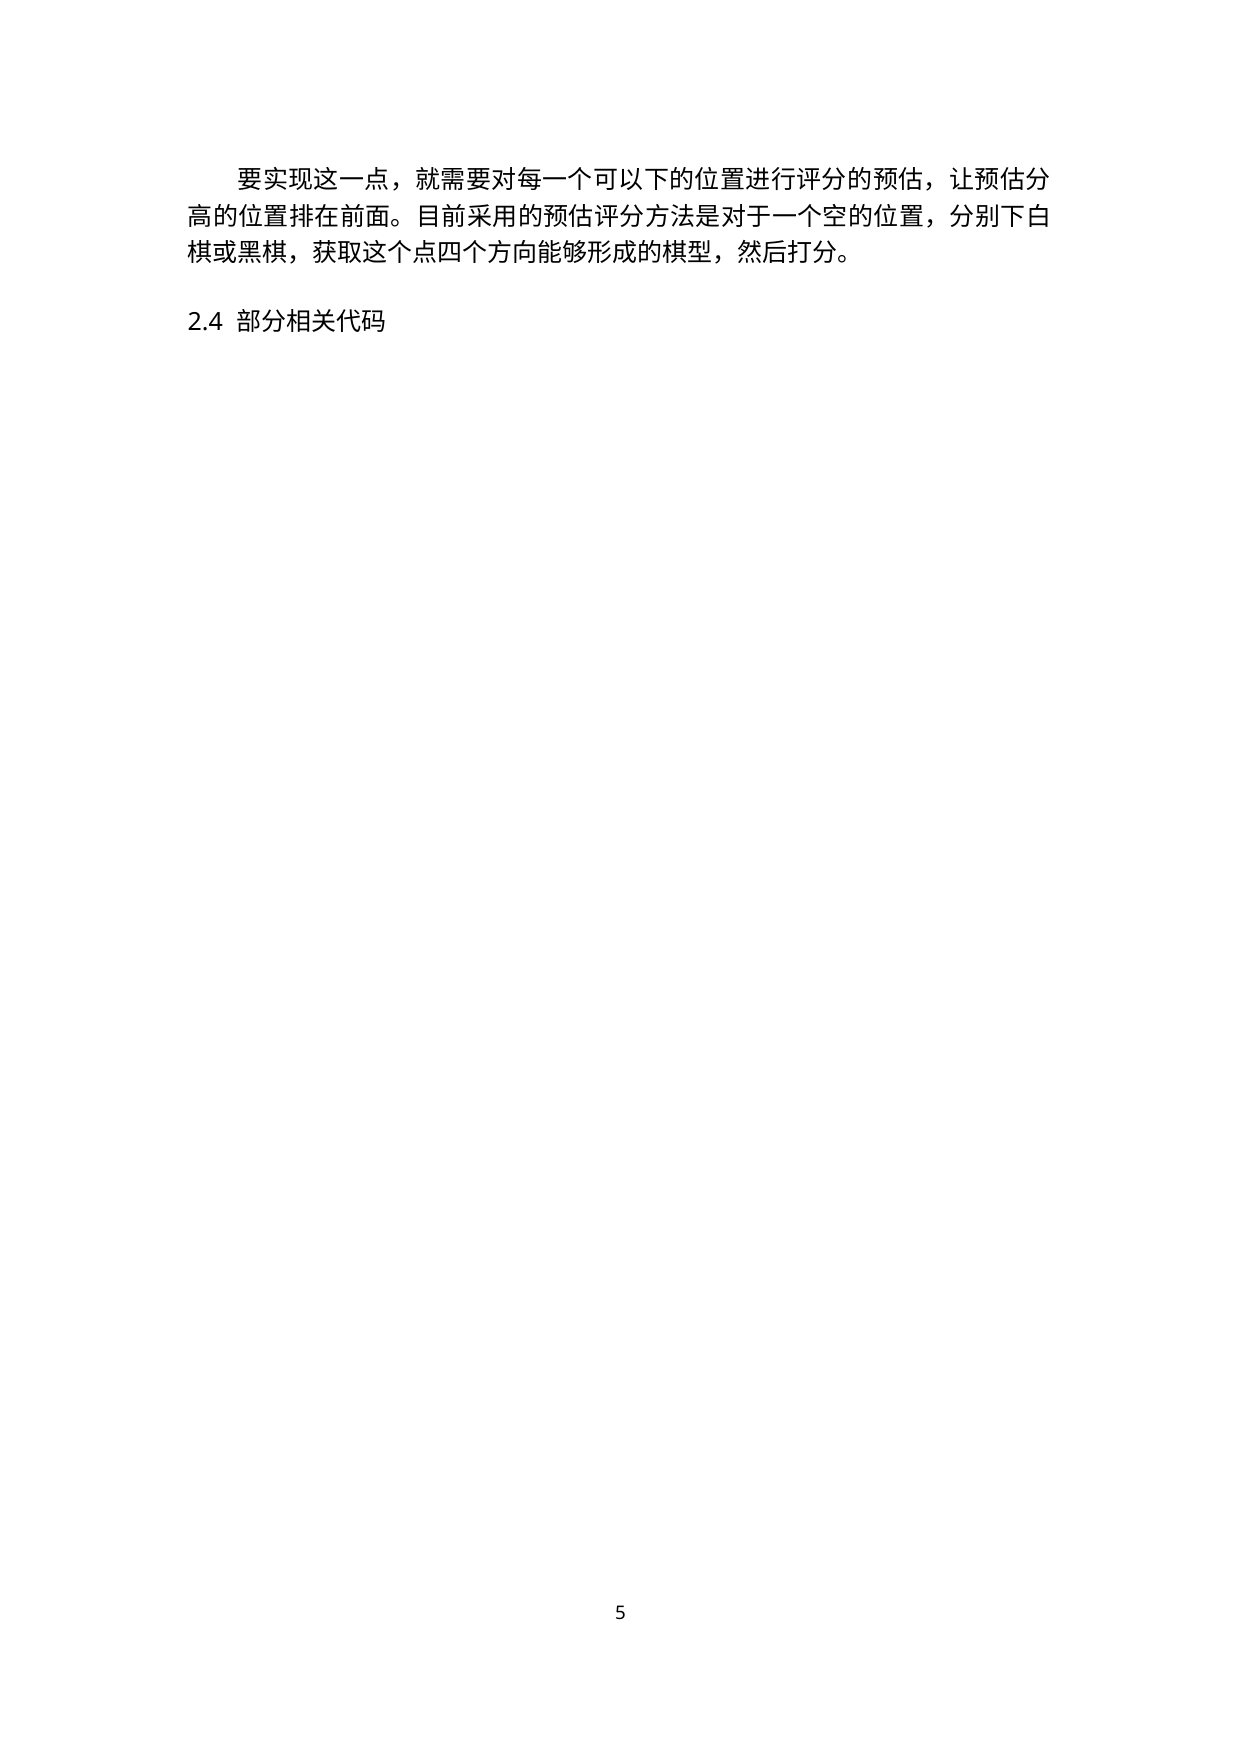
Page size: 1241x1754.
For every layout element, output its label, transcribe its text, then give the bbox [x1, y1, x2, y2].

text 部分相关代码 [187, 301, 1053, 337]
text 要实现这一点，就需要对每一个可以下的位置进行评分的预估，让预估分高的位置排在前面。目前采用的预估评分方法是对于一个空的位置，分别下白棋或黑棋，获取这个点四个方向能够形成的棋型，然后打分。 [187, 160, 1053, 268]
